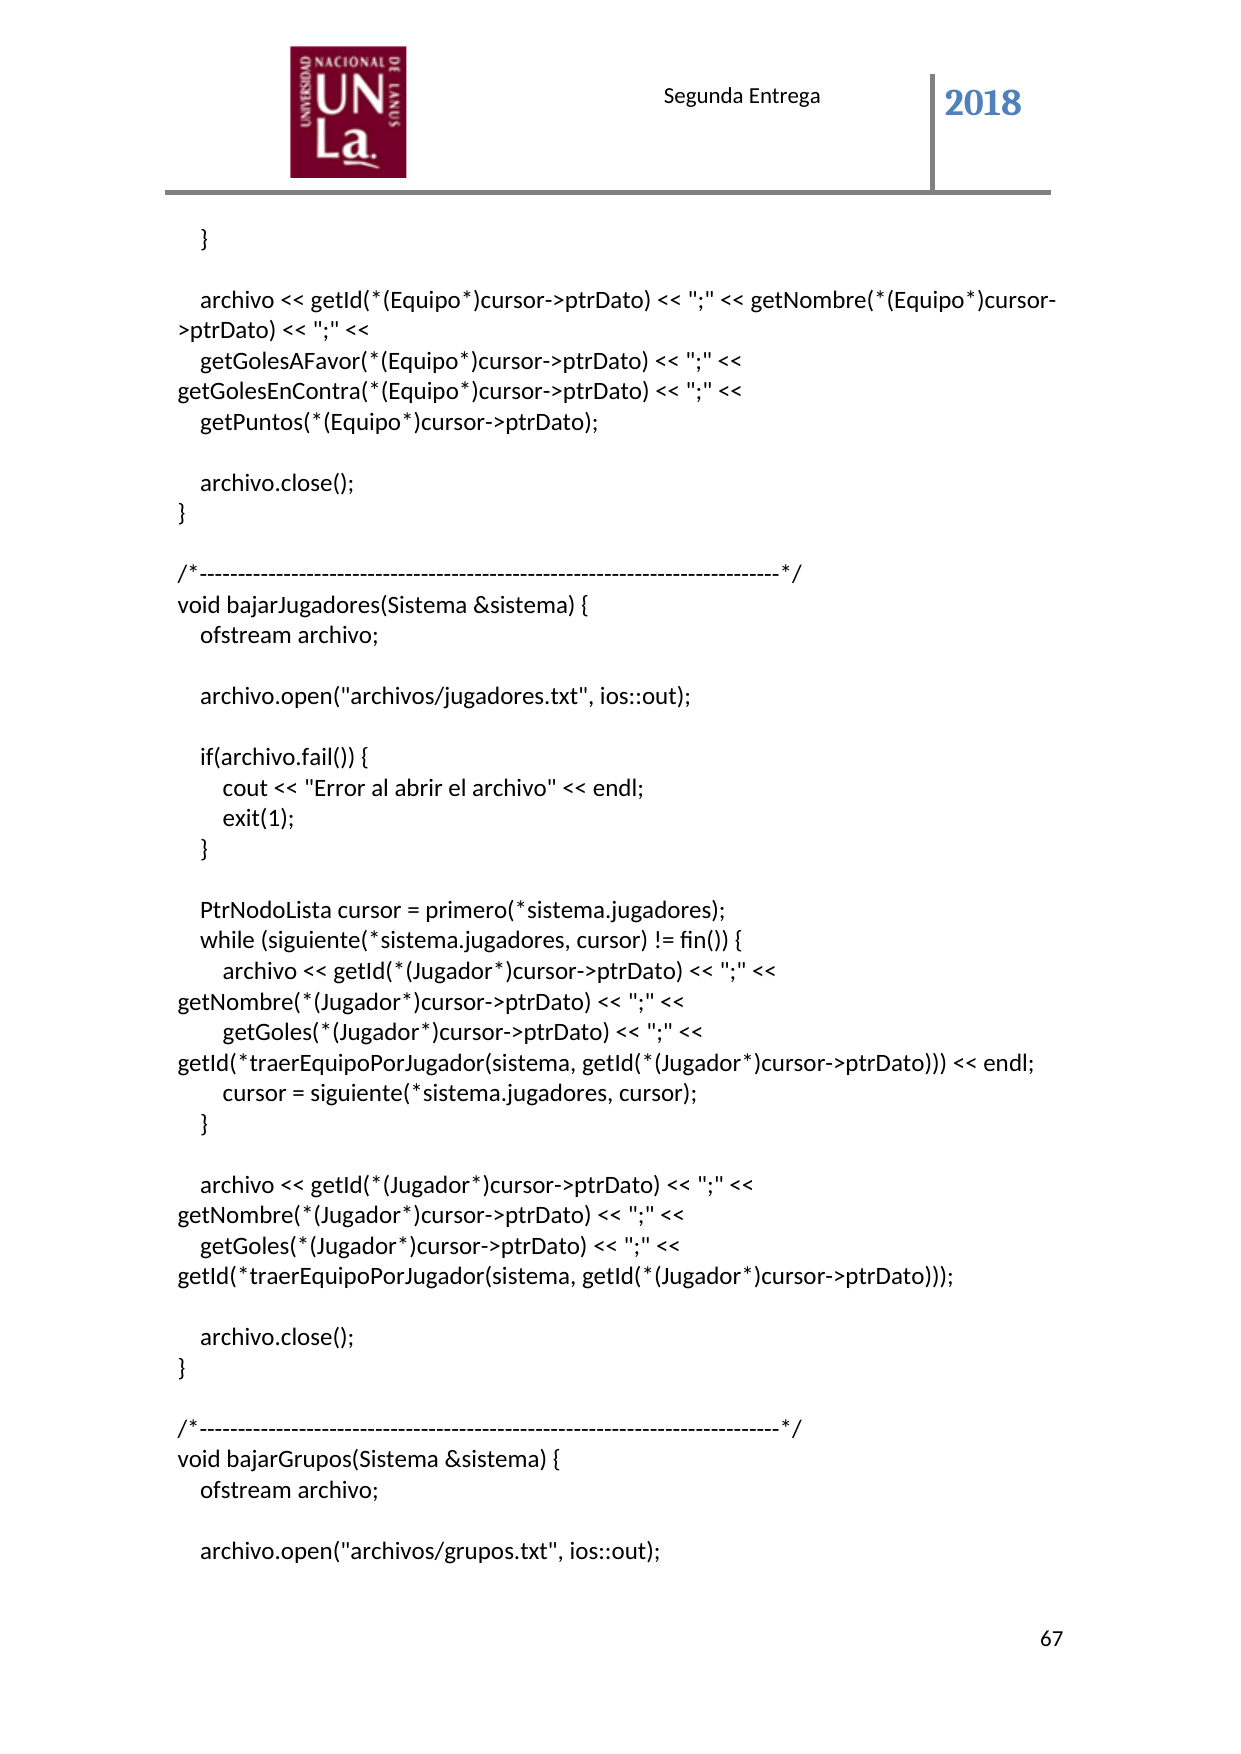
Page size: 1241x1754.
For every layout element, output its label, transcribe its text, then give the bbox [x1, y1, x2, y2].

text } [177, 223, 1063, 253]
text void bajarGrupos(Sistema &sistema) { [177, 1443, 1063, 1474]
picture [289, 45, 407, 178]
text ofstream archivo; [177, 1474, 1063, 1504]
text getPuntos(*(Equipo*)cursor->ptrDato); [177, 406, 1063, 436]
text while (siguiente(*sistema.jugadores, cursor) != fin()) { [177, 925, 1063, 955]
text archivo << getId(*(Jugador*)cursor->ptrDato) << ";" << getNombre(*(Jugador*)cursor->ptrDato) << ";" << [177, 955, 1063, 1016]
text } [177, 497, 1063, 528]
text archivo << getId(*(Equipo*)cursor->ptrDato) << ";" << getNombre(*(Equipo*)cursor->ptrDato) << ";" << [177, 284, 1063, 345]
text archivo.close(); [177, 1321, 1063, 1352]
text PtrNodoLista cursor = primero(*sistema.jugadores); [177, 894, 1063, 925]
text if(archivo.fail()) { [177, 742, 1063, 772]
text archivo.open("archivos/grupos.txt", ios::out); [177, 1535, 1063, 1566]
text /*----------------------------------------------------------------------------*/ [177, 1413, 1063, 1443]
text getGolesAFavor(*(Equipo*)cursor->ptrDato) << ";" << getGolesEnContra(*(Equipo*)cursor->ptrDato) << ";" << [177, 345, 1063, 406]
text getGoles(*(Jugador*)cursor->ptrDato) << ";" << getId(*traerEquipoPorJugador(sistema, getId(*(Jugador*)cursor->ptrDato))); [177, 1230, 1063, 1291]
text ofstream archivo; [177, 619, 1063, 650]
text cursor = siguiente(*sistema.jugadores, cursor); [177, 1077, 1063, 1108]
text } [177, 1108, 1063, 1138]
text cout << "Error al abrir el archivo" << endl; [177, 772, 1063, 803]
text void bajarJugadores(Sistema &sistema) { [177, 589, 1063, 619]
text archivo << getId(*(Jugador*)cursor->ptrDato) << ";" << getNombre(*(Jugador*)cursor->ptrDato) << ";" << [177, 1169, 1063, 1230]
text exit(1); [177, 803, 1063, 833]
text } [177, 833, 1063, 864]
text archivo.open("archivos/jugadores.txt", ios::out); [177, 681, 1063, 711]
text getGoles(*(Jugador*)cursor->ptrDato) << ";" << getId(*traerEquipoPorJugador(sistema, getId(*(Jugador*)cursor->ptrDato))) << endl; [177, 1016, 1063, 1077]
text /*----------------------------------------------------------------------------*/ [177, 558, 1063, 589]
text } [177, 1352, 1063, 1382]
text archivo.close(); [177, 467, 1063, 497]
